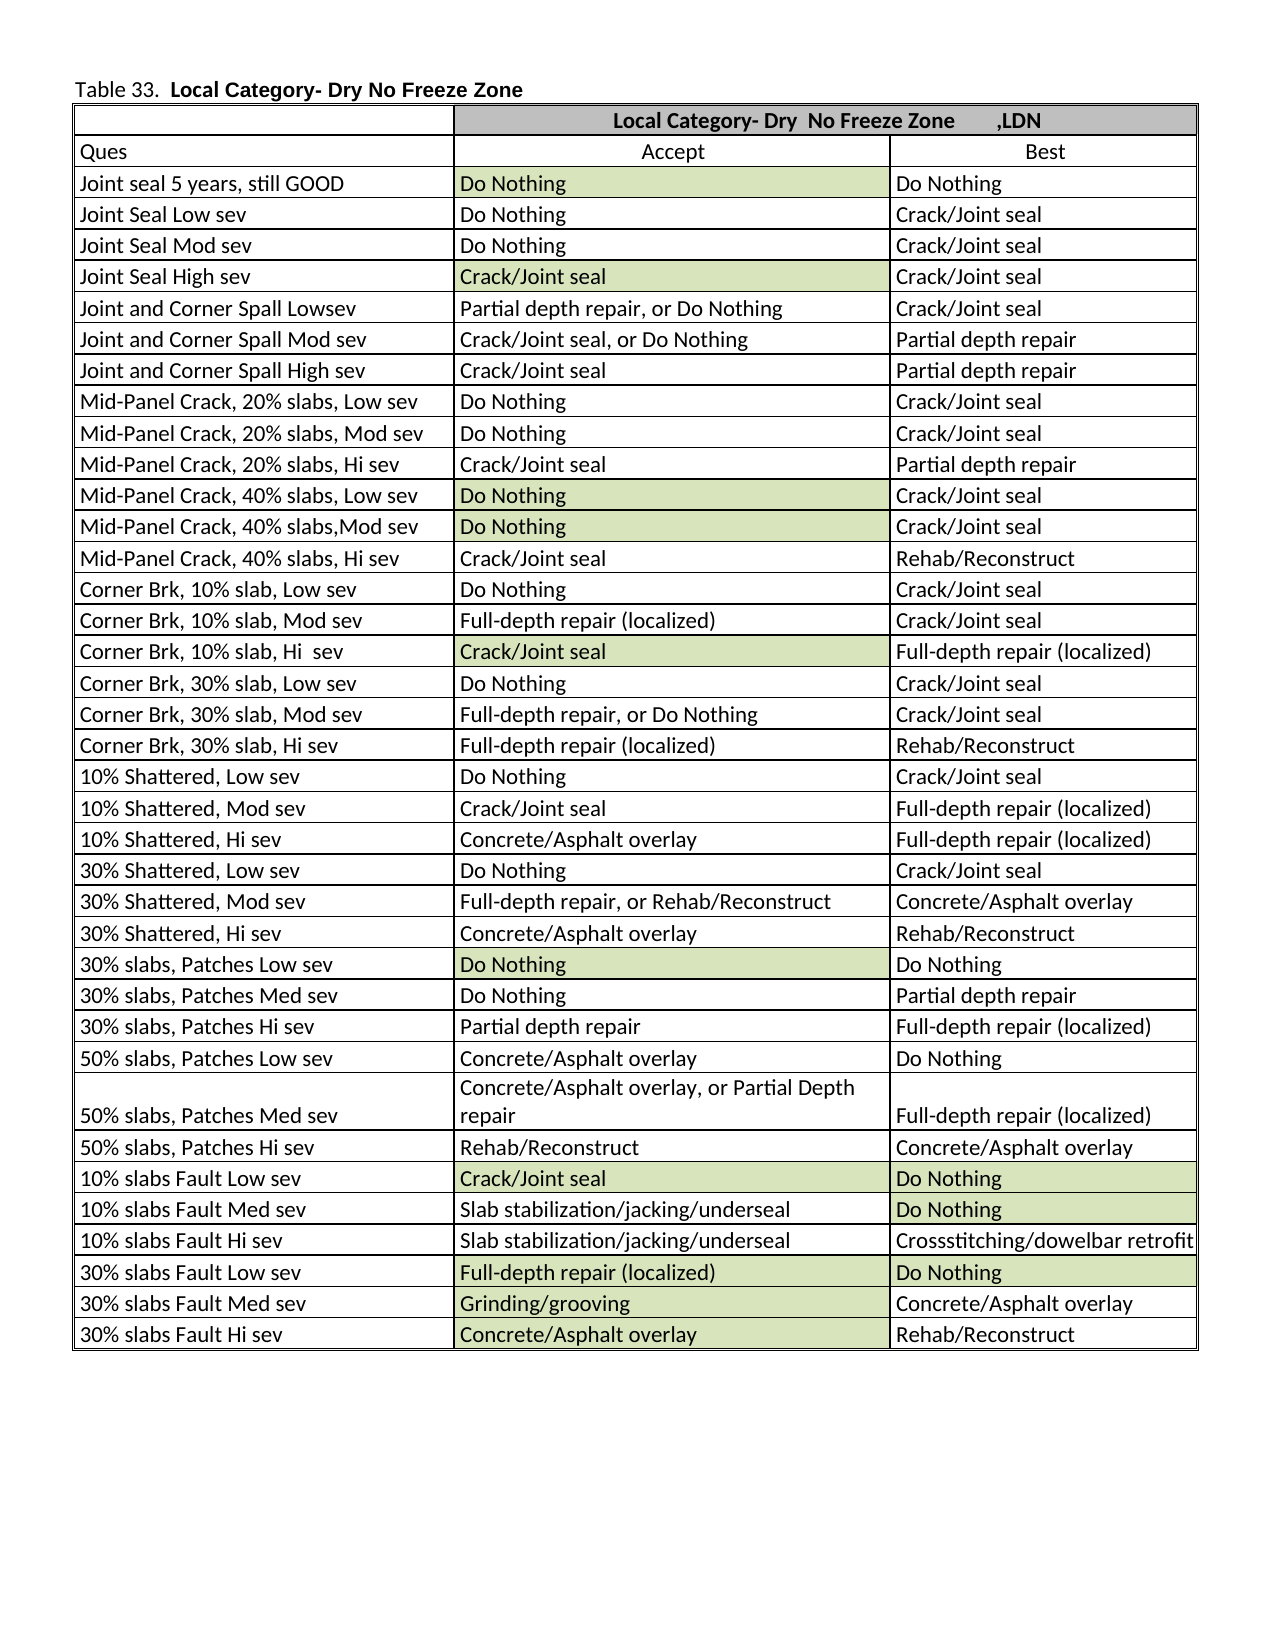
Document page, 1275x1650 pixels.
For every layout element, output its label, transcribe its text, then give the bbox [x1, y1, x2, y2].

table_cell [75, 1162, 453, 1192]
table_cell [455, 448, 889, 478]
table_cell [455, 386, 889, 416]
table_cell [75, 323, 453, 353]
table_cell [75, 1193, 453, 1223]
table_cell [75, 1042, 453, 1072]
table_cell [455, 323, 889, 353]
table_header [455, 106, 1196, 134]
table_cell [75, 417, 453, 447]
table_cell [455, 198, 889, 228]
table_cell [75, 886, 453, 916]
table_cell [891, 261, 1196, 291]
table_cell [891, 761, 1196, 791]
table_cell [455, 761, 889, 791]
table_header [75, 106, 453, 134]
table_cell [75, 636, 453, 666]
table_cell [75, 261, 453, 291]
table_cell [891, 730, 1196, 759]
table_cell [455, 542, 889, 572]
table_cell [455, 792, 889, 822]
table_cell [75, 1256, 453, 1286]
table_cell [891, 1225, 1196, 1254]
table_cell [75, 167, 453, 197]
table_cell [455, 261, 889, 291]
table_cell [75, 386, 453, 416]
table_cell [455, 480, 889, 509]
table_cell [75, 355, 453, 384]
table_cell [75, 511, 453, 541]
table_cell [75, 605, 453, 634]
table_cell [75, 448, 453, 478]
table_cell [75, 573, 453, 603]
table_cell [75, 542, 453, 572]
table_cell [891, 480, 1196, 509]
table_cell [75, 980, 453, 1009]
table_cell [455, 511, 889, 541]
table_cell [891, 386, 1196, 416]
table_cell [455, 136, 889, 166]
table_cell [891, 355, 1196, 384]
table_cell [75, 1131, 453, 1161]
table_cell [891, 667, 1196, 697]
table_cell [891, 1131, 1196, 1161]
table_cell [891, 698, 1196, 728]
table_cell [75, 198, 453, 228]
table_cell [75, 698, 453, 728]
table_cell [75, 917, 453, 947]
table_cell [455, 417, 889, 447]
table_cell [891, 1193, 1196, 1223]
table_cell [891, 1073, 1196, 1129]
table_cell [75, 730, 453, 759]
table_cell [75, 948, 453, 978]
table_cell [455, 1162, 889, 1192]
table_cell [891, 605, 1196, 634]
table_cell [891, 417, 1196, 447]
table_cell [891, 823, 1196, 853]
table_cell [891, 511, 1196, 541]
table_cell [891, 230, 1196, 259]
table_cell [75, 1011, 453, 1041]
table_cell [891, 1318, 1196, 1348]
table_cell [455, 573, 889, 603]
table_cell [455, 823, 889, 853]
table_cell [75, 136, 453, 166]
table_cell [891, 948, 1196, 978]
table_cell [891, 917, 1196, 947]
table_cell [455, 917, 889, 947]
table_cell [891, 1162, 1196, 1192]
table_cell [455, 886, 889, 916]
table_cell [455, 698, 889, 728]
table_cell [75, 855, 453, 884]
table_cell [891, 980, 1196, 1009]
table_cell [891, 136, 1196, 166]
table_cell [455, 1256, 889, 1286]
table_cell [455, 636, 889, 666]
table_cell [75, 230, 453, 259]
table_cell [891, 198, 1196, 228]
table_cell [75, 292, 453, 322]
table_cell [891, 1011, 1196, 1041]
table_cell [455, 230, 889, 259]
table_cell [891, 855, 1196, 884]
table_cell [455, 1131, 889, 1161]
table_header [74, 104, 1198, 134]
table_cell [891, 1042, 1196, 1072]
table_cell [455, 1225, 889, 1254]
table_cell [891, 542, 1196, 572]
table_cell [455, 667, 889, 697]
text Table 33. Local Category- Dry No Freeze Zone [75, 75, 1200, 103]
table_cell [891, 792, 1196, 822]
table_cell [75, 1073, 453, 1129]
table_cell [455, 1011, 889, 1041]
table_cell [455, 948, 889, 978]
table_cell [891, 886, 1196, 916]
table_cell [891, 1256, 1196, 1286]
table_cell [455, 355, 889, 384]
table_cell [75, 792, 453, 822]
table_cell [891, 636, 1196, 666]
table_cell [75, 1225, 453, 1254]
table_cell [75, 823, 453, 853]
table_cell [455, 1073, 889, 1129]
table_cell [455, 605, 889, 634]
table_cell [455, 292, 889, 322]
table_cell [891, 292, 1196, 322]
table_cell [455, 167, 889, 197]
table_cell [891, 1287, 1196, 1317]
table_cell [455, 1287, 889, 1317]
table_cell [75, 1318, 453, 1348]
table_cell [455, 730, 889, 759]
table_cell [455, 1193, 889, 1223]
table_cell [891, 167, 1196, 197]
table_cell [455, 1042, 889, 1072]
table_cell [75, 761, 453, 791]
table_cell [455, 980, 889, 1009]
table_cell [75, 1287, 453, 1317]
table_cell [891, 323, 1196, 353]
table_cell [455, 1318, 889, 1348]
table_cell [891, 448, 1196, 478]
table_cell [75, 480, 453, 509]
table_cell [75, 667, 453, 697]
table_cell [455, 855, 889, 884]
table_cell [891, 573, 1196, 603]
